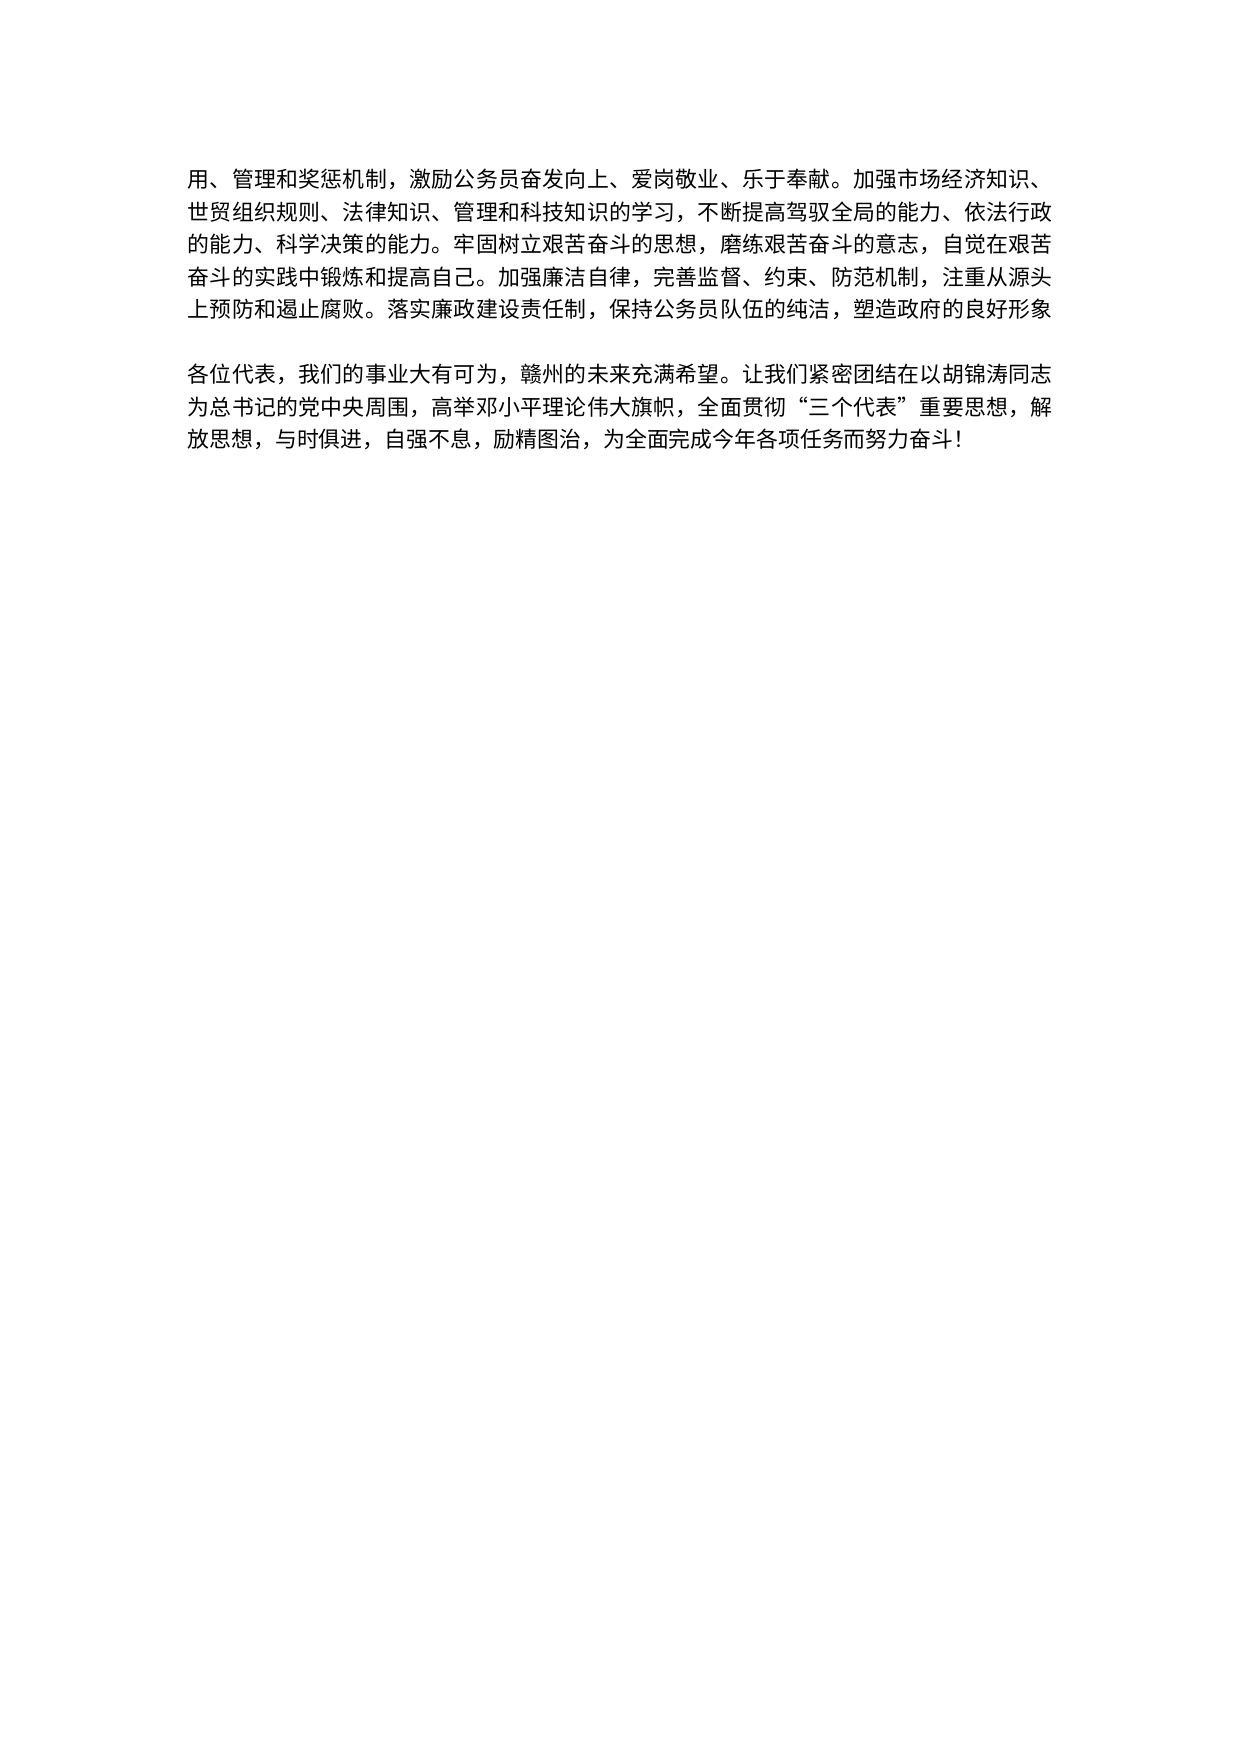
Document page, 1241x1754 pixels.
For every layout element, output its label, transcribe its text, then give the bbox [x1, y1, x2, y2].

text 各位代表，我们的事业大有可为，赣州的未来充满希望。让我们紧密团结在以胡锦涛同志为总书记的党中央周围，高举邓小平理论伟大旗帜，全面贯彻“三个代表”重要思想，解放思想，与时俱进，自强不息，励精图治，为全面完成今年各项任务而努力奋斗！ [187, 357, 1053, 454]
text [187, 162, 1053, 357]
